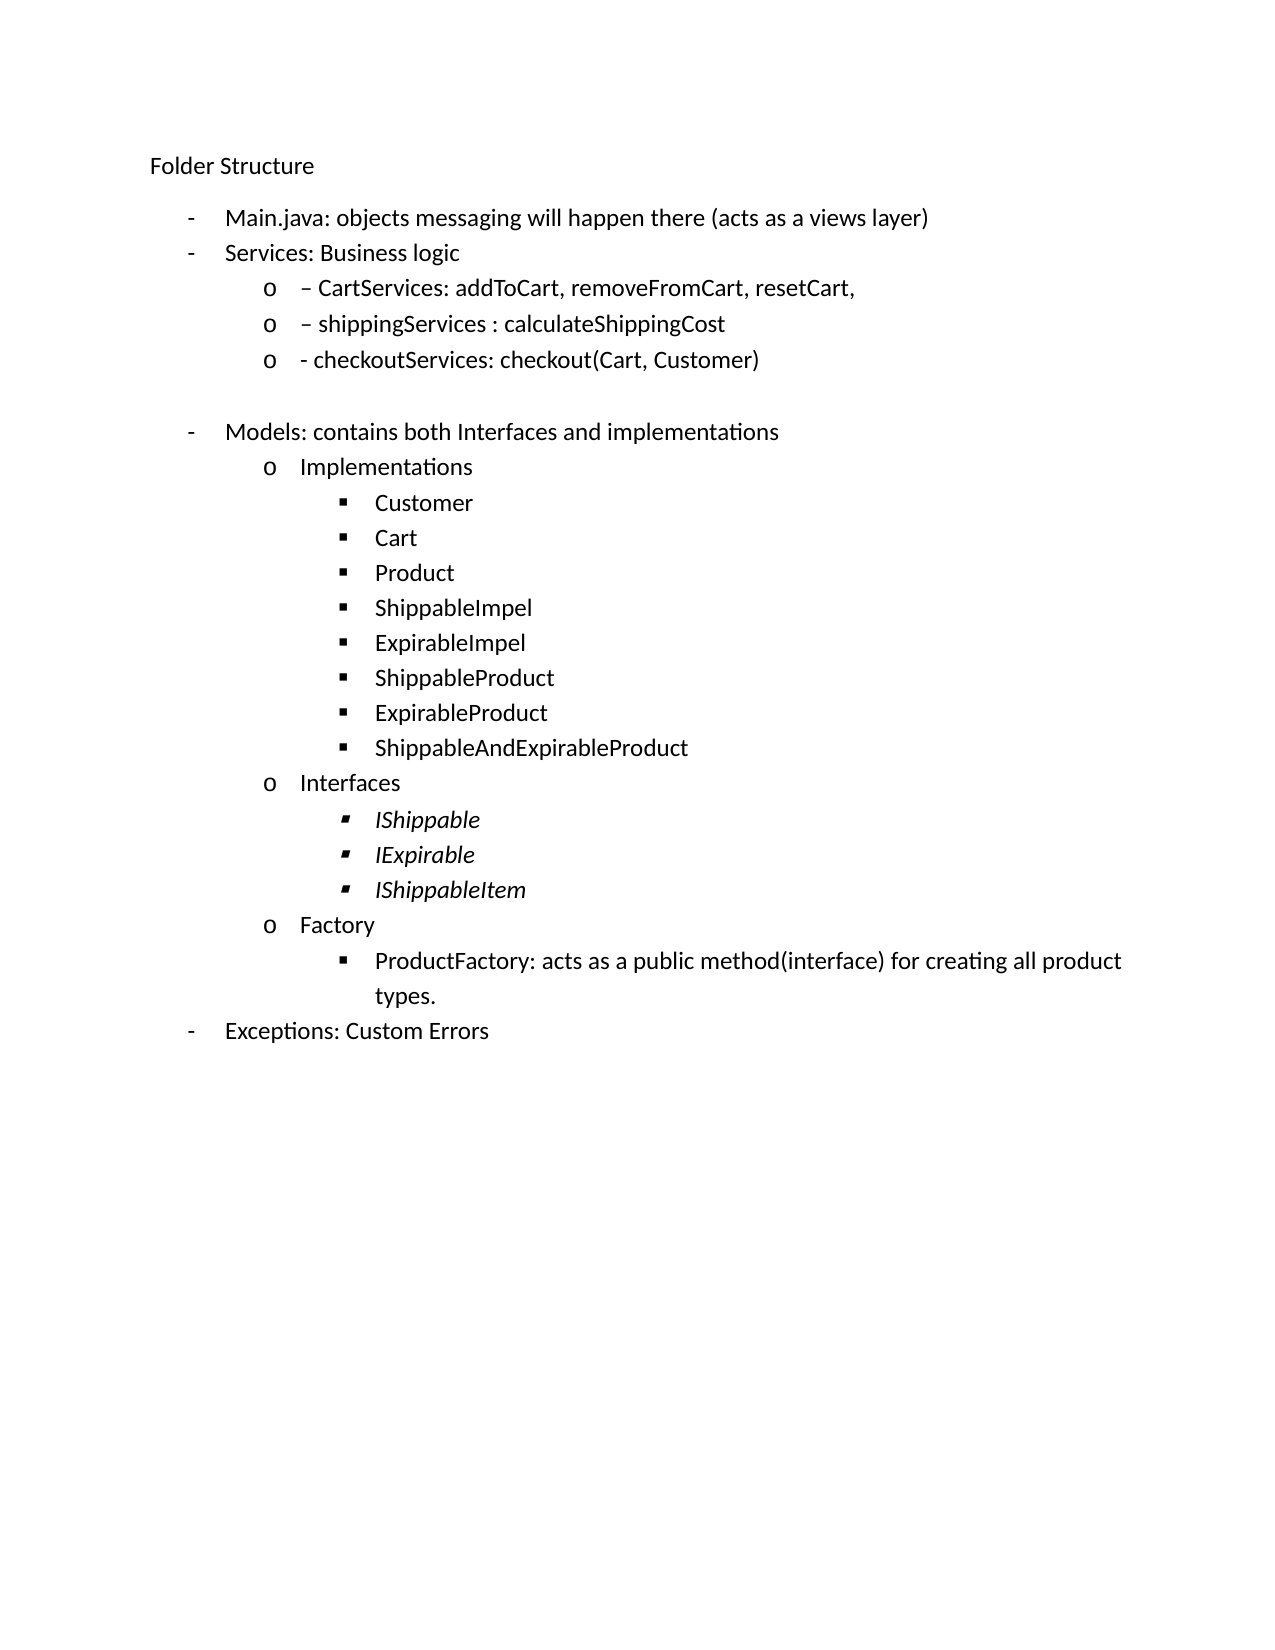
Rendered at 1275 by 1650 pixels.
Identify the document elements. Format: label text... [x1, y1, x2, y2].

list – shippingServices : calculateShippingCost [262, 308, 1125, 340]
list IShippable [337, 804, 1125, 834]
list ExpirableProduct [337, 697, 1125, 728]
list Main.java: objects messaging will happen there (acts as a views layer) [187, 202, 1125, 232]
list Customer [337, 487, 1125, 518]
list Implementations [262, 451, 1125, 483]
list Product [337, 557, 1125, 588]
list ProductFactory: acts as a public method(interface) for creating all product types. [337, 945, 1125, 1011]
list - checkoutServices: checkout(Cart, Customer) [262, 344, 1125, 376]
list Cart [337, 522, 1125, 553]
list ShippableProduct [337, 662, 1125, 693]
text Folder Structure [150, 150, 1125, 181]
list ShippableImpel [337, 592, 1125, 623]
list Exceptions: Custom Errors [187, 1015, 1125, 1046]
list IShippableItem [337, 874, 1125, 904]
list Services: Business logic [187, 237, 1125, 267]
list Factory [262, 909, 1125, 941]
list – CartServices: addToCart, removeFromCart, resetCart, [262, 272, 1125, 303]
list ExpirableImpel [337, 627, 1125, 658]
list Models: contains both Interfaces and implementations [187, 416, 1125, 447]
list Interfaces [262, 767, 1125, 799]
list IExpirable [337, 839, 1125, 869]
list ShippableAndExpirableProduct [337, 732, 1125, 763]
